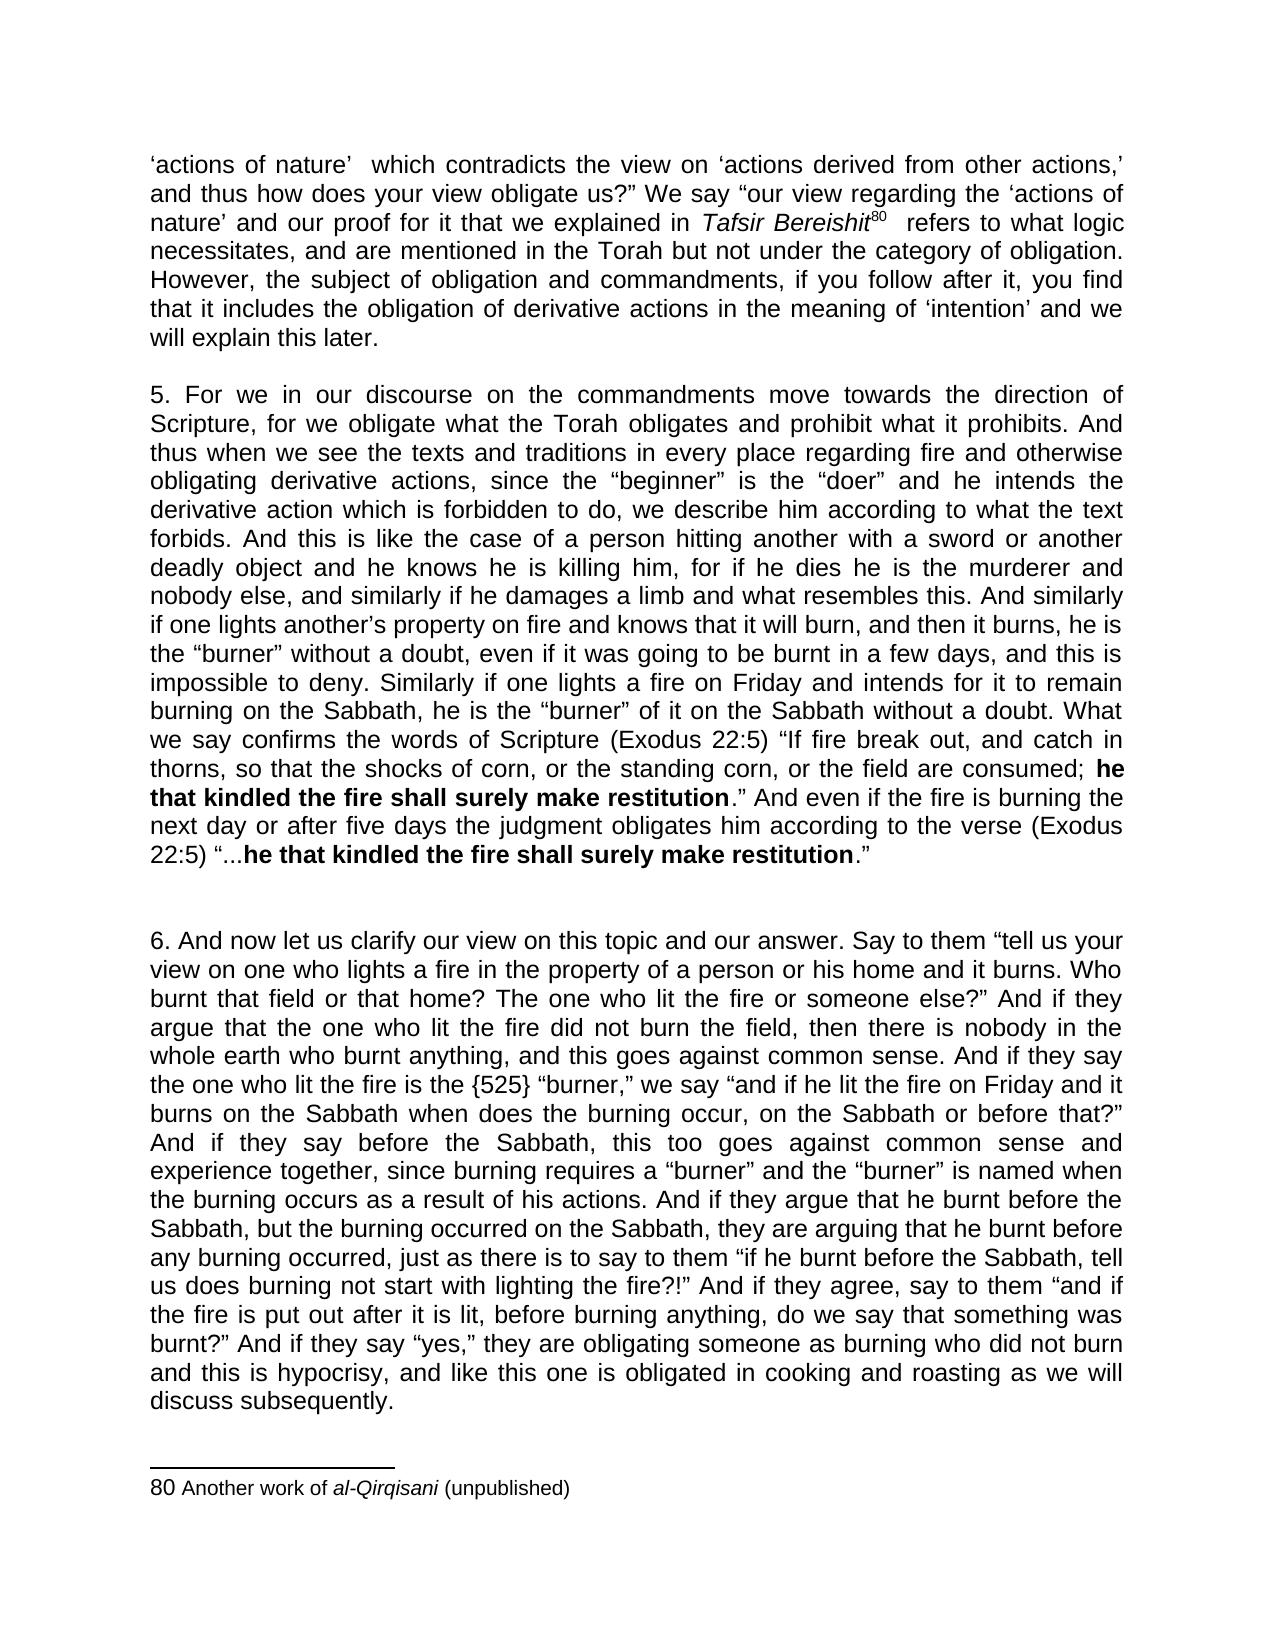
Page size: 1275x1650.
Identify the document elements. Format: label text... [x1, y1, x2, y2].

text 5. For we in our discourse on the commandments move towards the direction of Scripture, for we obligate what the Torah obligates and prohibit what it prohibits. And thus when we see the texts and traditions in every place regarding fire and otherwise obligating derivative actions, since the “beginner” is the “doer” and he intends the derivative action which is forbidden to do, we describe him according to what the text forbids. And this is like the case of a person hitting another with a sword or another deadly object and he knows he is killing him, for if he dies he is the murderer and nobody else, and similarly if he damages a limb and what resembles this. And similarly if one lights another’s property on fire and knows that it will burn, and then it burns, he is the “burner” without a doubt, even if it was going to be burnt in a few days, and this is impossible to deny. Similarly if one lights a fire on Friday and intends for it to remain burning on the Sabbath, he is the “burner” of it on the Sabbath without a doubt. What we say confirms the words of Scripture (Exodus 22:5) “If fire break out, and catch in thorns, so that the shocks of corn, or the standing corn, or the field are consumed; he that kindled the fire shall surely make restitution.” And even if the fire is burning the next day or after five days the judgment obligates him according to the verse (Exodus 22:5) “...he that kindled the fire shall surely make restitution.” [150, 380, 1125, 869]
text 6. And now let us clarify our view on this topic and our answer. Say to them “tell us your view on one who lights a fire in the property of a person or his home and it burns. Who burnt that field or that home? The one who lit the fire or someone else?” And if they argue that the one who lit the fire did not burn the field, then there is nobody in the whole earth who burnt anything, and this goes against common sense. And if they say the one who lit the fire is the {525} “burner,” we say “and if he lit the fire on Friday and it burns on the Sabbath when does the burning occur, on the Sabbath or before that?” And if they say before the Sabbath, this too goes against common sense and experience together, since burning requires a “burner” and the “burner” is named when the burning occurs as a result of his actions. And if they argue that he burnt before the Sabbath, but the burning occurred on the Sabbath, they are arguing that he burnt before any burning occurred, just as there is to say to them “if he burnt before the Sabbath, tell us does burning not start with lighting the fire?!” And if they agree, say to them “and if the fire is put out after it is lit, before burning anything, do we say that something was burnt?” And if they say “yes,” they are obligating someone as burning who did not burn and this is hypocrisy, and like this one is obligated in cooking and roasting as we will discuss subsequently. [150, 926, 1125, 1415]
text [150, 150, 1125, 351]
